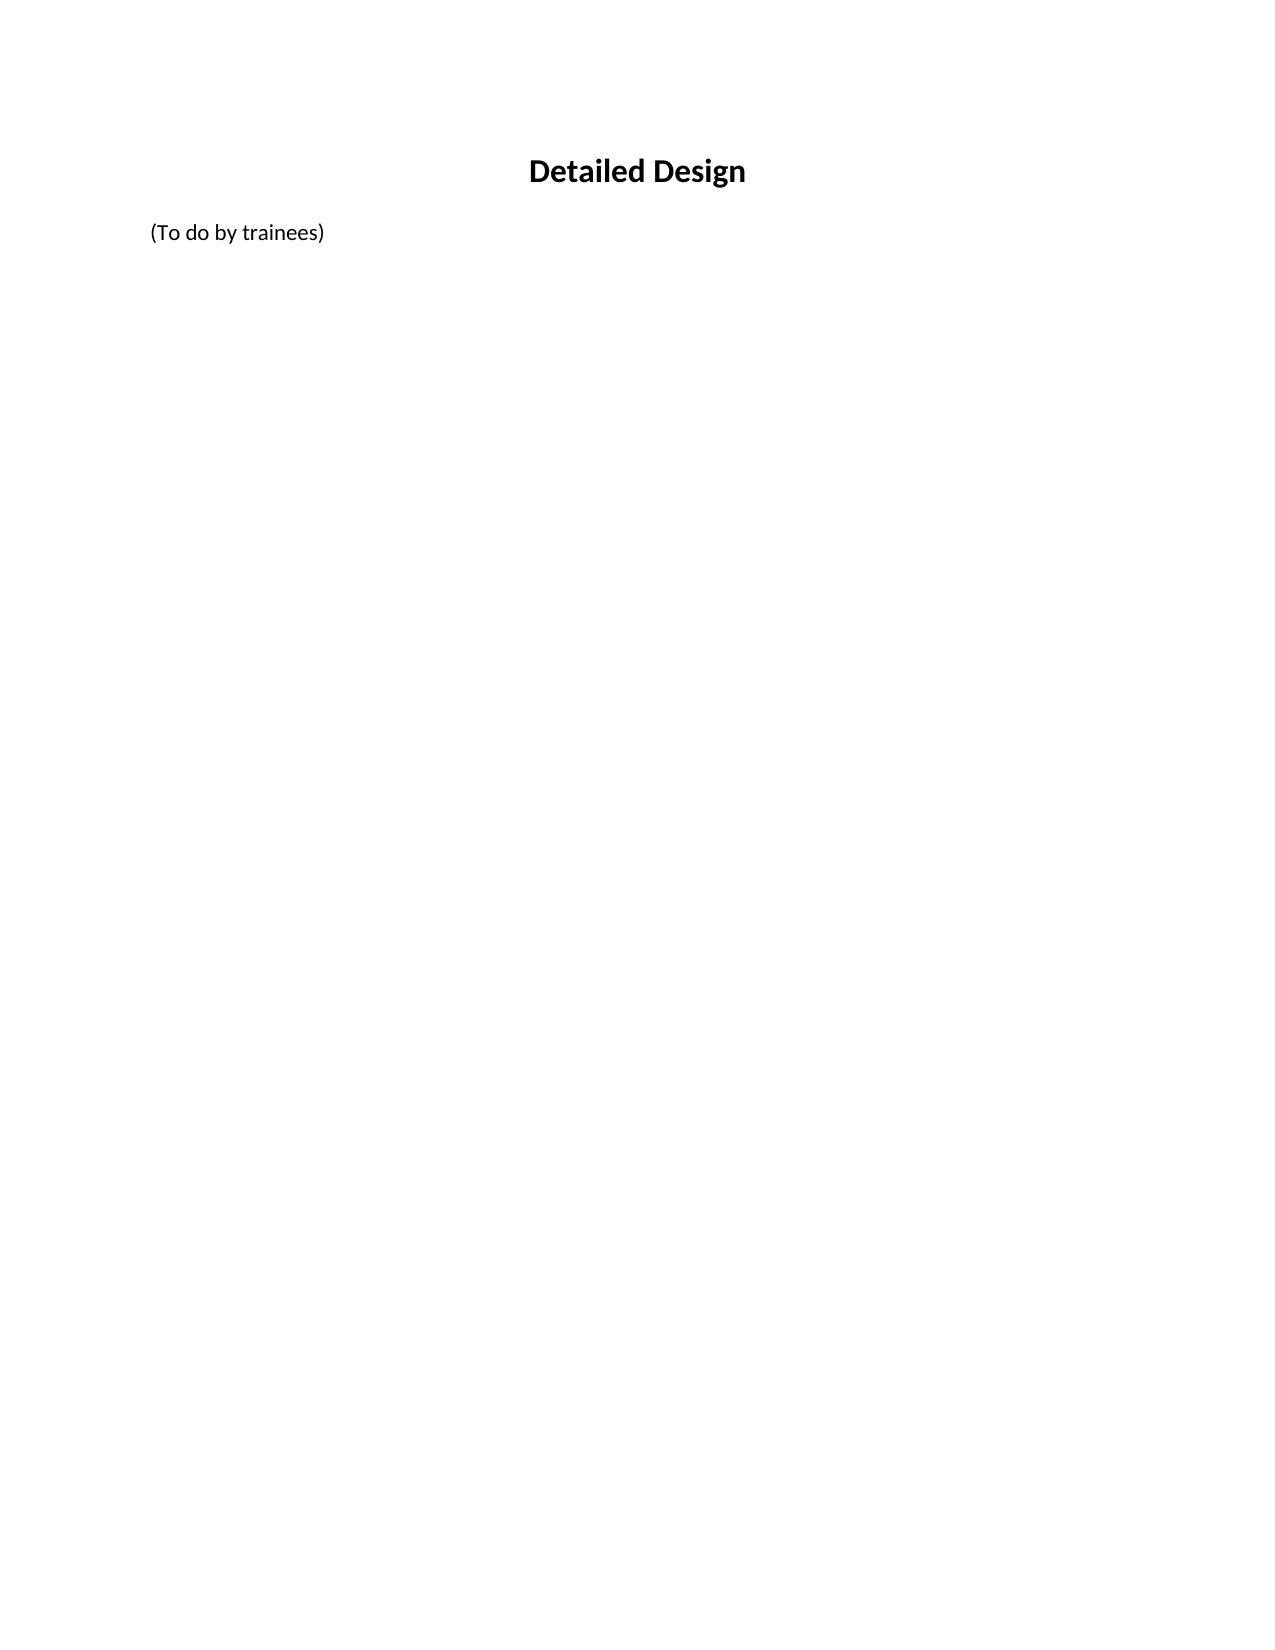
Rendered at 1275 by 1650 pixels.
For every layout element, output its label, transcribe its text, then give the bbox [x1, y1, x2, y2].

text Detailed Design [150, 150, 1125, 191]
text (To do by trainees) [150, 218, 1125, 246]
